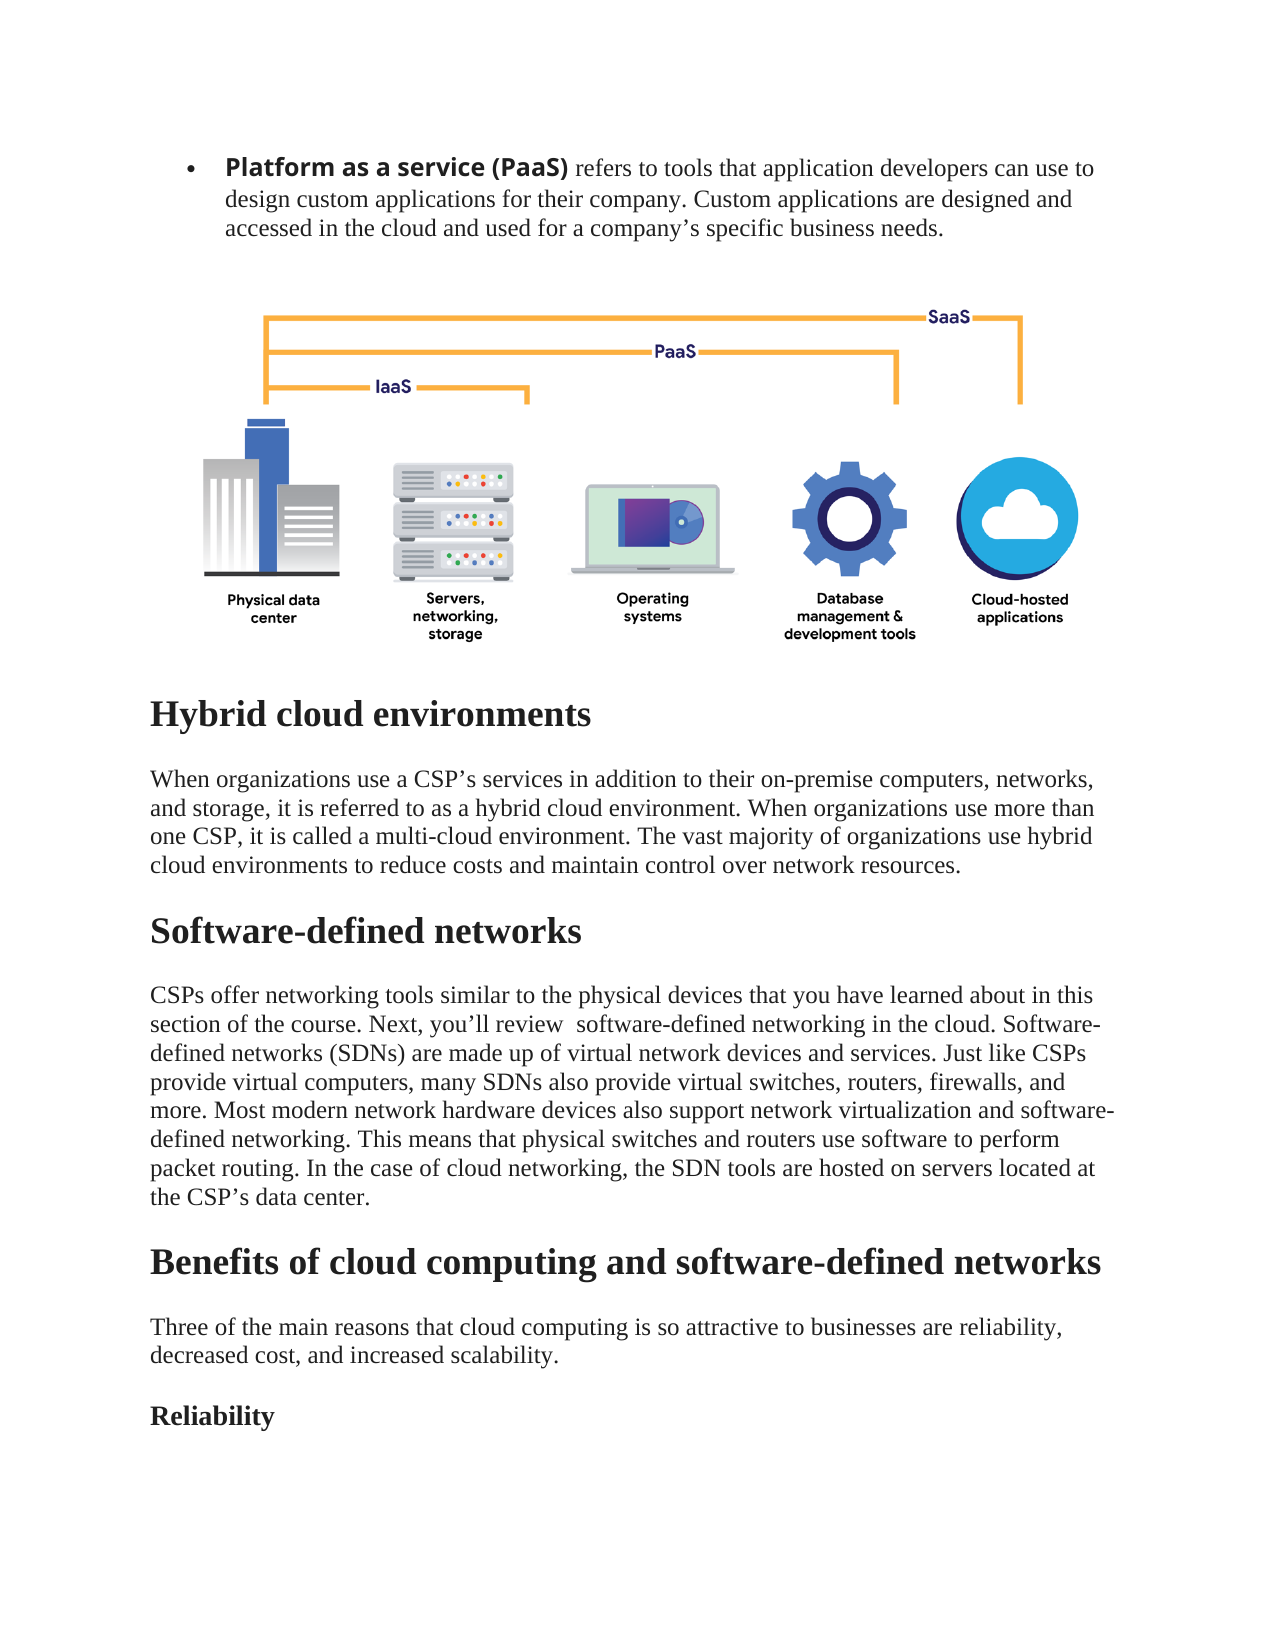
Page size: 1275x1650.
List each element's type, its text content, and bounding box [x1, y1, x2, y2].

text Three of the main reasons that cloud computing is so attractive to businesses are reliability, decreased cost, and increased scalability. [150, 1312, 1125, 1369]
text CSPs offer networking tools similar to the physical devices that you have learned about in this section of the course. Next, you’ll review software-defined networking in the cloud. Software-defined networks (SDNs) are made up of virtual network devices and services. Just like CSPs provide virtual computers, many SDNs also provide virtual switches, routers, firewalls, and more. Most modern network hardware devices also support network virtualization and software-defined networking. This means that physical switches and routers use software to perform packet routing. In the case of cloud networking, the SDN tools are hosted on servers located at the CSP’s data center. [150, 980, 1125, 1210]
text When organizations use a CSP’s services in addition to their on-premise computers, networks, and storage, it is referred to as a hybrid cloud environment. When organizations use more than one CSP, it is called a multi-cloud environment. The vast majority of organizations use hybrid cloud environments to reduce costs and maintain control over network resources. [150, 764, 1125, 879]
list Platform as a service (PaaS) refers to tools that application developers can use to design custom applications for their company. Custom applications are designed and accessed in the cloud and used for a company’s specific business needs. [187, 150, 1125, 242]
text Reliability [150, 1398, 1125, 1431]
picture [150, 270, 1125, 663]
text Hybrid cloud environments [150, 692, 1125, 735]
text Software-defined networks [150, 908, 1125, 951]
text Benefits of cloud computing and software-defined networks [150, 1239, 1125, 1283]
